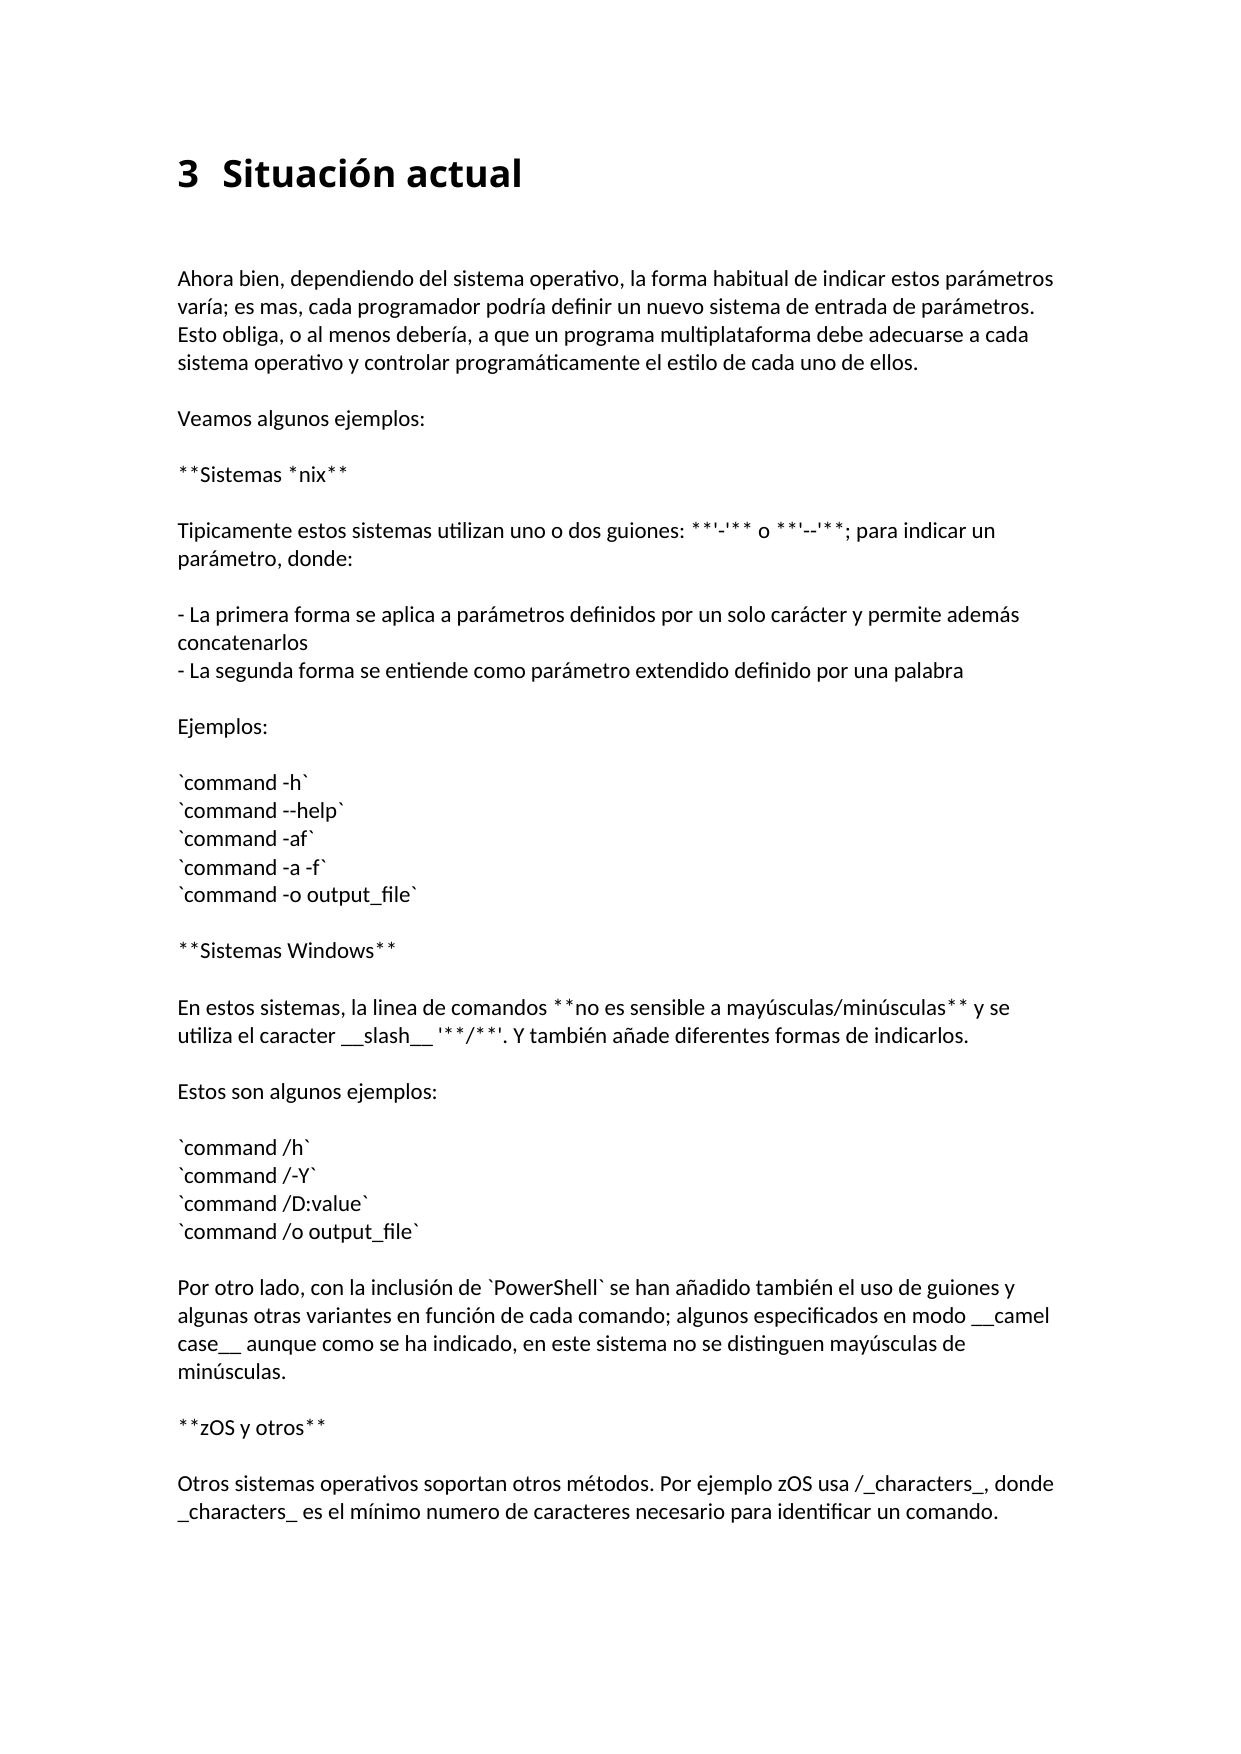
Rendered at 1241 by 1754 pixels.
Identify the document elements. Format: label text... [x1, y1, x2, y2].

text `command /h` [177, 1133, 1063, 1161]
text `command /D:value` [177, 1189, 1063, 1217]
text Ahora bien, dependiendo del sistema operativo, la forma habitual de indicar estos parámetros varía; es mas, cada programador podría definir un nuevo sistema de entrada de parámetros. Esto obliga, o al menos debería, a que un programa multiplataforma debe adecuarse a cada sistema operativo y controlar programáticamente el estilo de cada uno de ellos. [177, 264, 1063, 376]
text Por otro lado, con la inclusión de `PowerShell` se han añadido también el uso de guiones y algunas otras variantes en función de cada comando; algunos especificados en modo __camel case__ aunque como se ha indicado, en este sistema no se distinguen mayúsculas de minúsculas. [177, 1273, 1063, 1385]
text `command -o output_file` [177, 881, 1063, 909]
text `command --help` [177, 797, 1063, 824]
text Tipicamente estos sistemas utilizan uno o dos guiones: **'-'** o **'--'**; para indicar un parámetro, donde: [177, 516, 1063, 572]
text Ejemplos: [177, 712, 1063, 741]
text - La primera forma se aplica a parámetros definidos por un solo carácter y permite además concatenarlos [177, 600, 1063, 656]
text Otros sistemas operativos soportan otros métodos. Por ejemplo zOS usa /_characters_, donde _characters_ es el mínimo numero de caracteres necesario para identificar un comando. [177, 1469, 1063, 1525]
text `command /o output_file` [177, 1217, 1063, 1245]
text `command -a -f` [177, 853, 1063, 881]
text Estos son algunos ejemplos: [177, 1077, 1063, 1105]
text `command -h` [177, 768, 1063, 797]
subtitle Situación actual [177, 148, 1063, 199]
text `command /-Y` [177, 1161, 1063, 1189]
text **Sistemas Windows** [177, 937, 1063, 965]
text - La segunda forma se entiende como parámetro extendido definido por una palabra [177, 656, 1063, 684]
text En estos sistemas, la linea de comandos **no es sensible a mayúsculas/minúsculas** y se utiliza el caracter __slash__ '**/**'. Y también añade diferentes formas de indicarlos. [177, 993, 1063, 1049]
text `command -af` [177, 824, 1063, 853]
text **Sistemas *nix** [177, 460, 1063, 488]
text Veamos algunos ejemplos: [177, 404, 1063, 432]
text **zOS y otros** [177, 1413, 1063, 1441]
